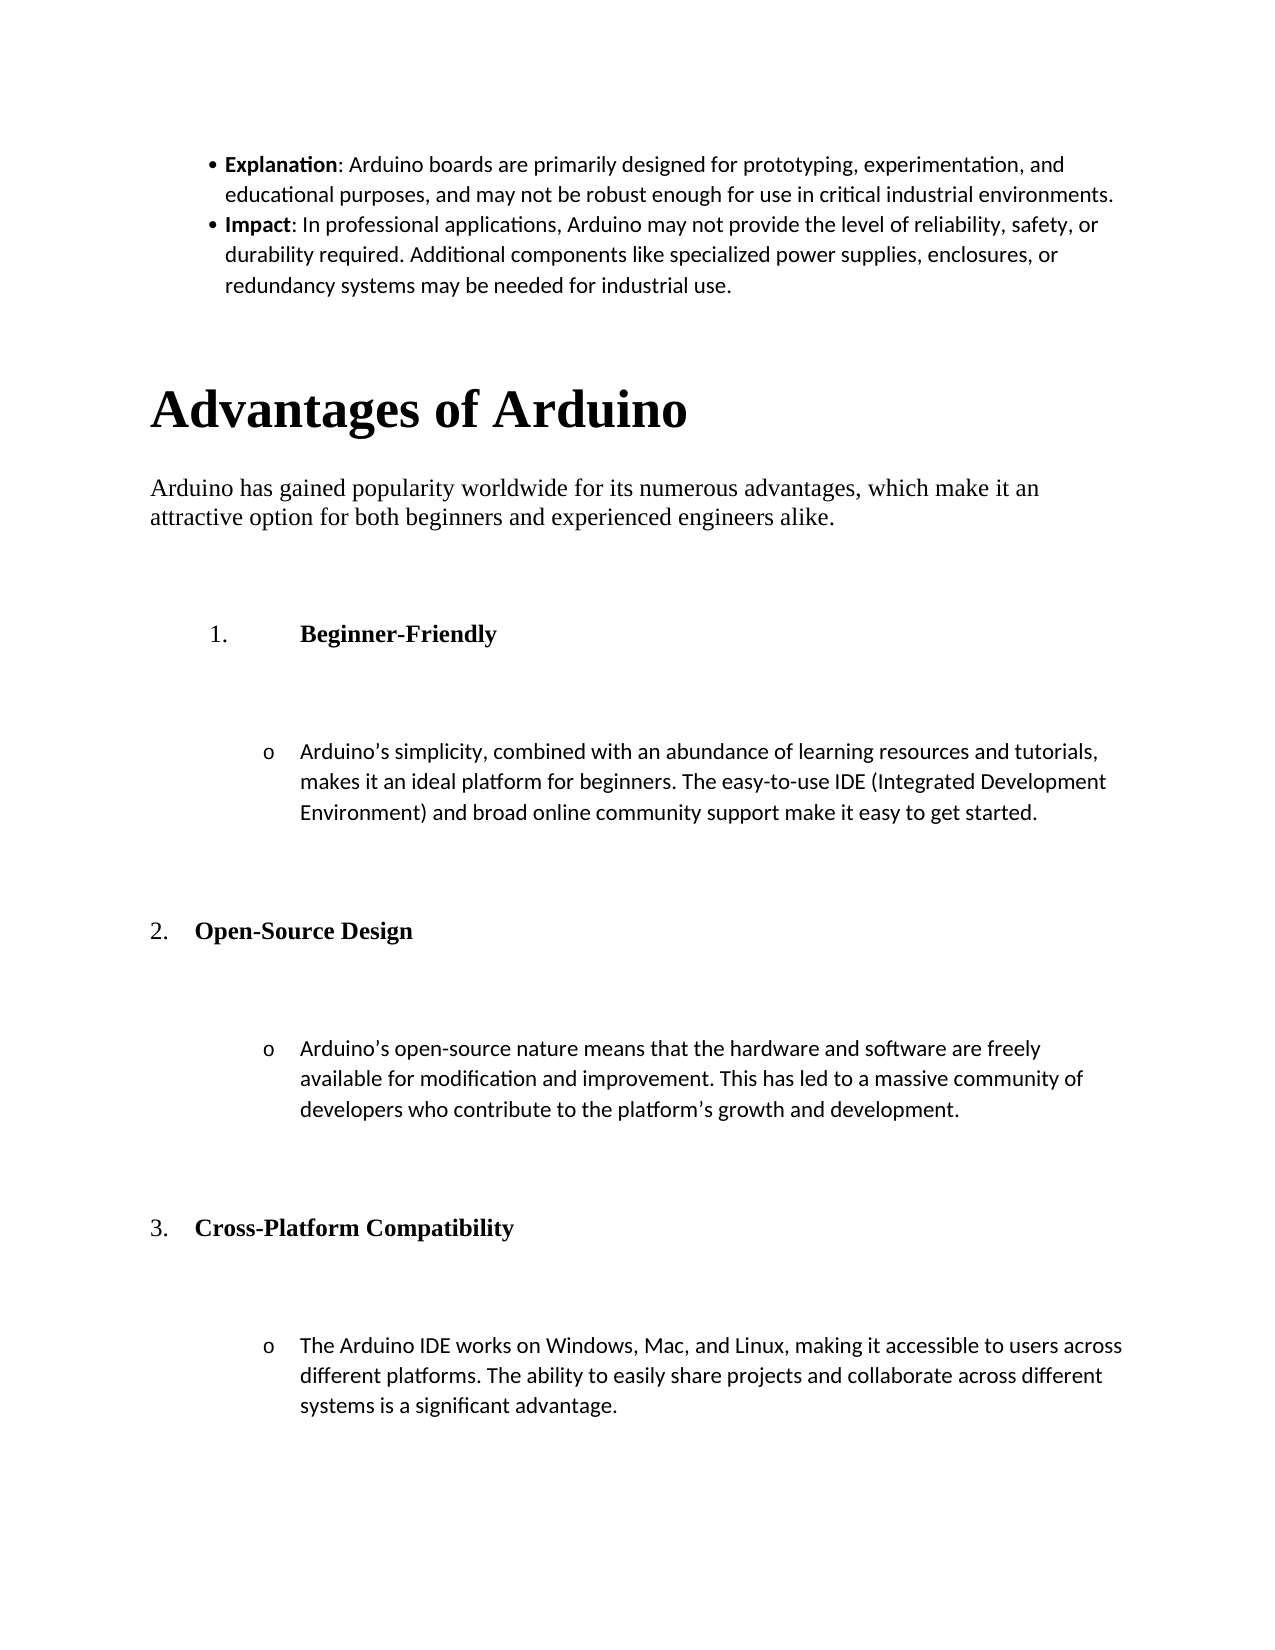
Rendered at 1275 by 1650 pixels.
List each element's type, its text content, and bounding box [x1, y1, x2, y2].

list Explanation: Arduino boards are primarily designed for prototyping, experimentation, and educational purposes, and may not be robust enough for use in critical industrial environments. [209, 267, 1125, 326]
list Reliability in Industrial Applications [189, 150, 1125, 179]
list Arduino’s simplicity, combined with an abundance of learning resources and tutorials, makes it an ideal platform for beginners. The easy-to-use IDE (Integrated Development Environment) and broad online community support make it easy to get started. [262, 854, 1125, 943]
list Open-Source Design [150, 1034, 1125, 1062]
text Arduino has gained popularity worldwide for its numerous advantages, which make it an attractive option for both beginners and experienced engineers alike. [150, 591, 1125, 648]
list Beginner-Friendly [209, 737, 1125, 766]
list Cross-Platform Compatibility [150, 1331, 1125, 1359]
subtitle Advantages of Arduino [150, 494, 1125, 557]
list Impact: In professional applications, Arduino may not provide the level of reliability, safety, or durability required. Additional components like specialized power supplies, enclosures, or redundancy systems may be needed for industrial use. [209, 328, 1125, 416]
list Arduino’s open-source nature means that the hardware and software are freely available for modification and improvement. This has led to a massive community of developers who contribute to the platform’s growth and development. [262, 1151, 1125, 1240]
